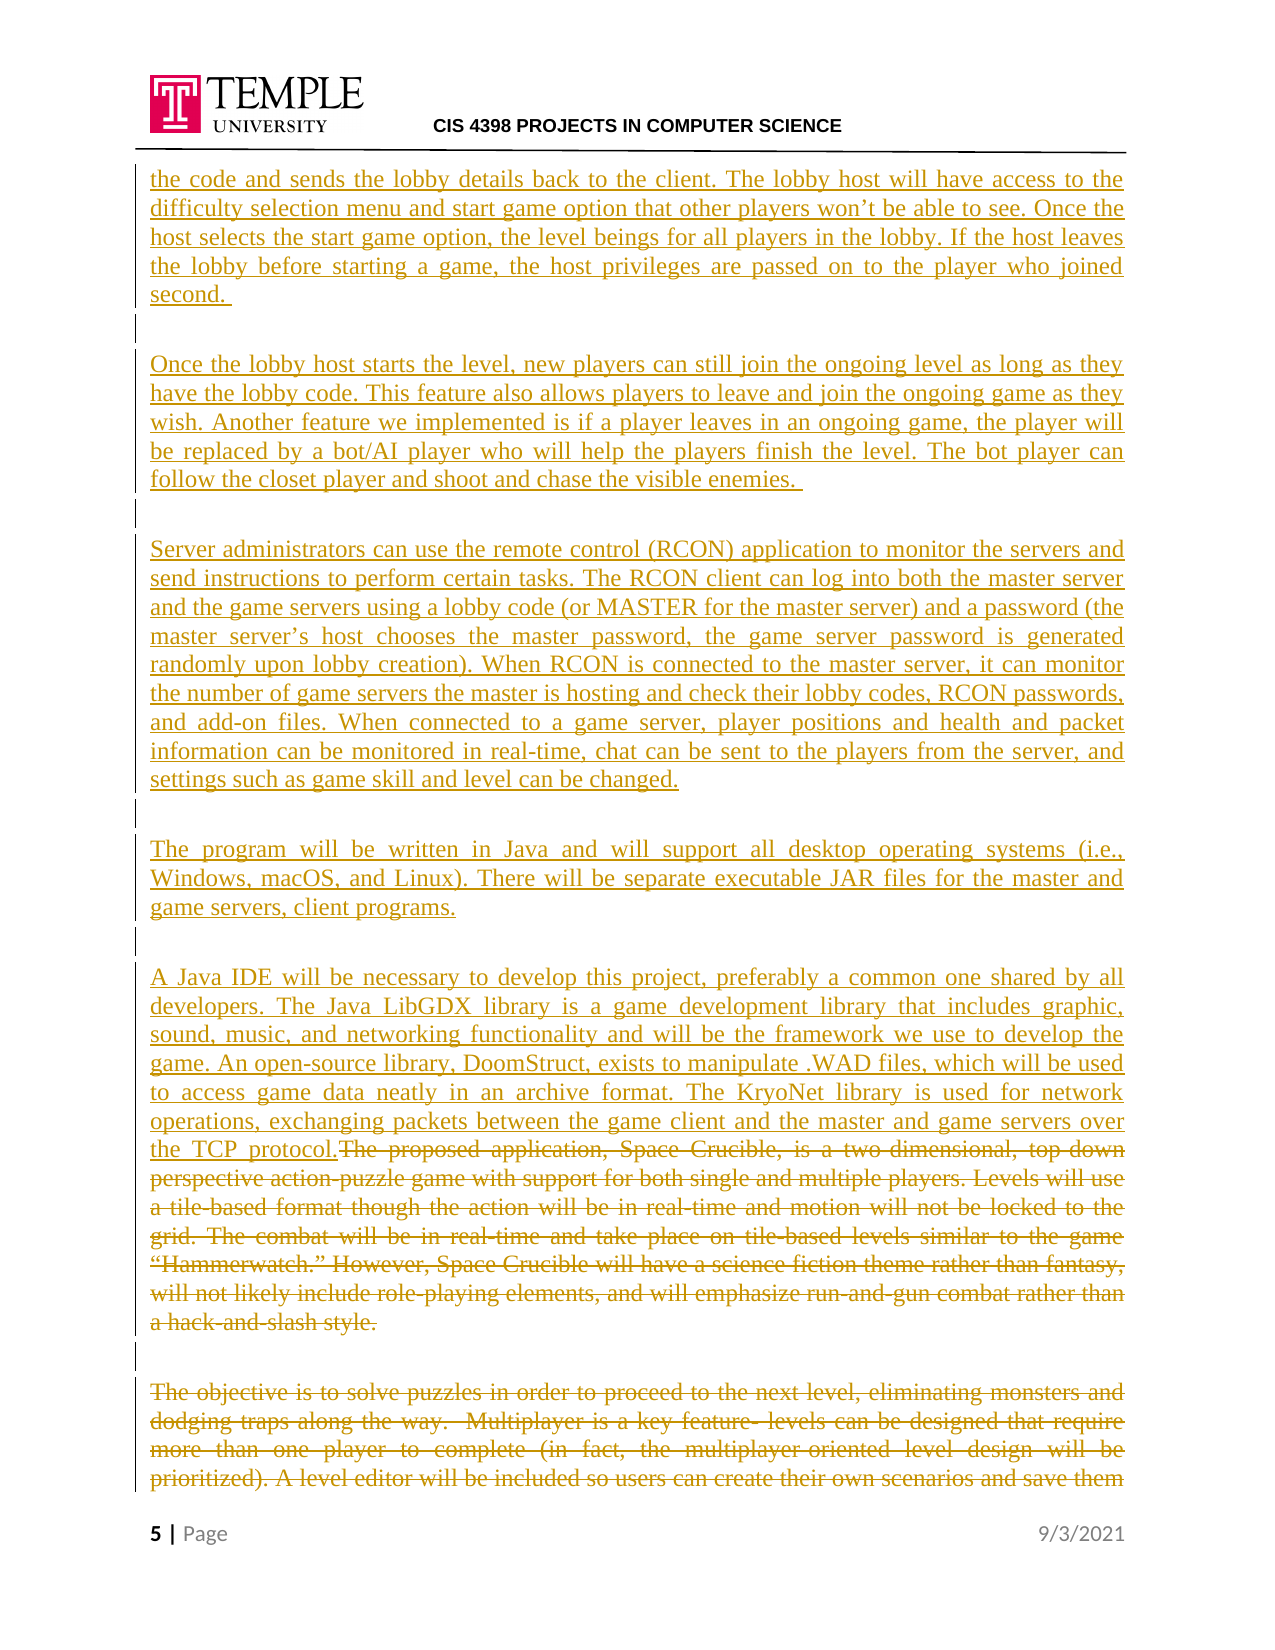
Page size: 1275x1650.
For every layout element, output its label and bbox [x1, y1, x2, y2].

picture [150, 75, 364, 133]
